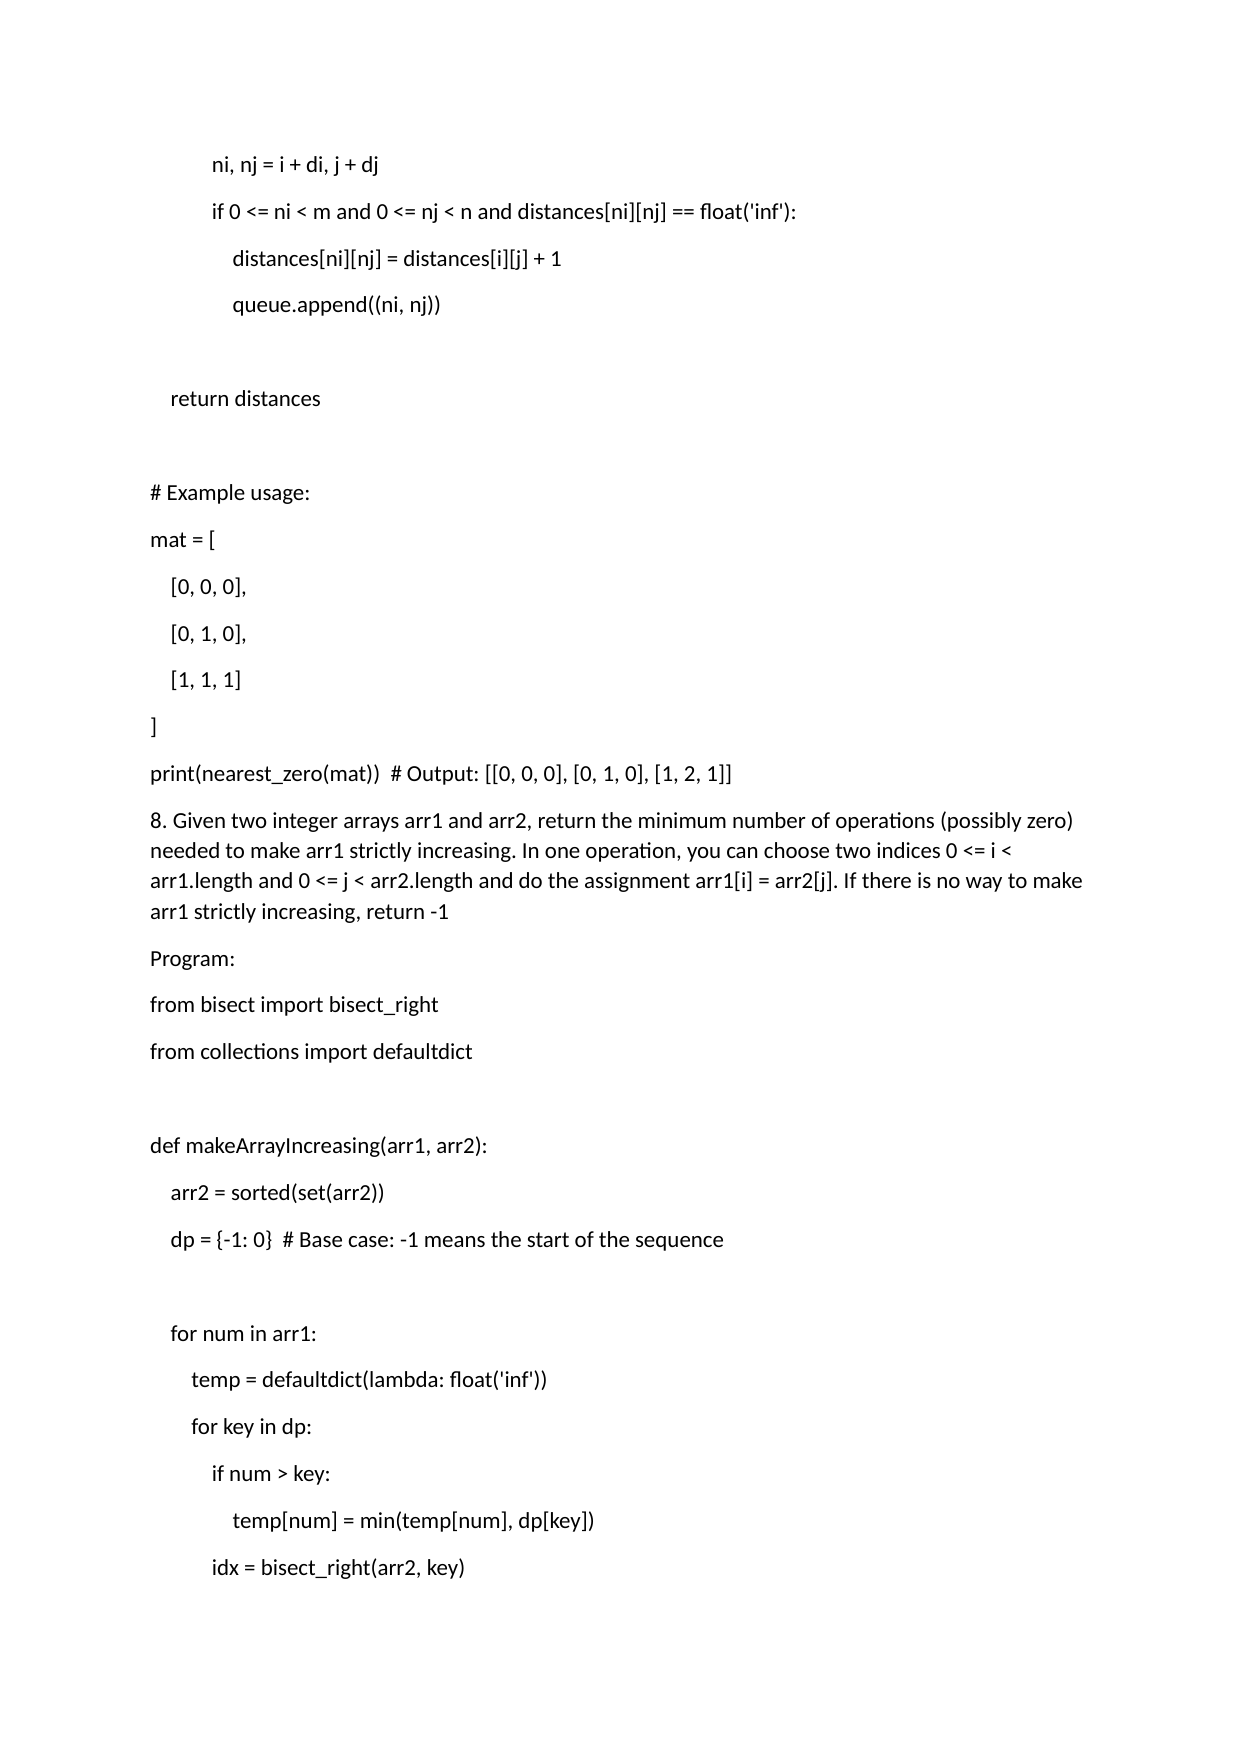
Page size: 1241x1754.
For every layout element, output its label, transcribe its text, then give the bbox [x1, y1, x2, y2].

text mat = [ [150, 525, 1090, 553]
text ni, nj = i + di, j + dj [150, 150, 1090, 178]
text arr2 = sorted(set(arr2)) [150, 1178, 1090, 1206]
text [0, 1, 0], [150, 619, 1090, 647]
text for num in arr1: [150, 1319, 1090, 1347]
text dp = {-1: 0} # Base case: -1 means the start of the sequence [150, 1225, 1090, 1253]
text return distances [150, 384, 1090, 412]
text from collections import defaultdict [150, 1037, 1090, 1066]
text if 0 <= ni < m and 0 <= nj < n and distances[ni][nj] == float('inf'): [150, 197, 1090, 225]
text distances[ni][nj] = distances[i][j] + 1 [150, 244, 1090, 272]
text 8. Given two integer arrays arr1 and arr2, return the minimum number of operations (possibly zero) needed to make arr1 strictly increasing. In one operation, you can choose two indices 0 <= i < arr1.length and 0 <= j < arr2.length and do the assignment arr1[i] = arr2[j]. If there is no way to make arr1 strictly increasing, return -1 [150, 806, 1090, 925]
text from bisect import bisect_right [150, 991, 1090, 1019]
text # Example usage: [150, 478, 1090, 506]
text [0, 0, 0], [150, 572, 1090, 600]
text temp[num] = min(temp[num], dp[key]) [150, 1506, 1090, 1534]
text idx = bisect_right(arr2, key) [150, 1553, 1090, 1581]
text for key in dp: [150, 1412, 1090, 1441]
text [1, 1, 1] [150, 666, 1090, 694]
text if num > key: [150, 1459, 1090, 1487]
text Program: [150, 944, 1090, 972]
text temp = defaultdict(lambda: float('inf')) [150, 1366, 1090, 1394]
text def makeArrayIncreasing(arr1, arr2): [150, 1131, 1090, 1159]
text queue.append((ni, nj)) [150, 291, 1090, 319]
text print(nearest_zero(mat)) # Output: [[0, 0, 0], [0, 1, 0], [1, 2, 1]] [150, 759, 1090, 787]
text ] [150, 712, 1090, 741]
